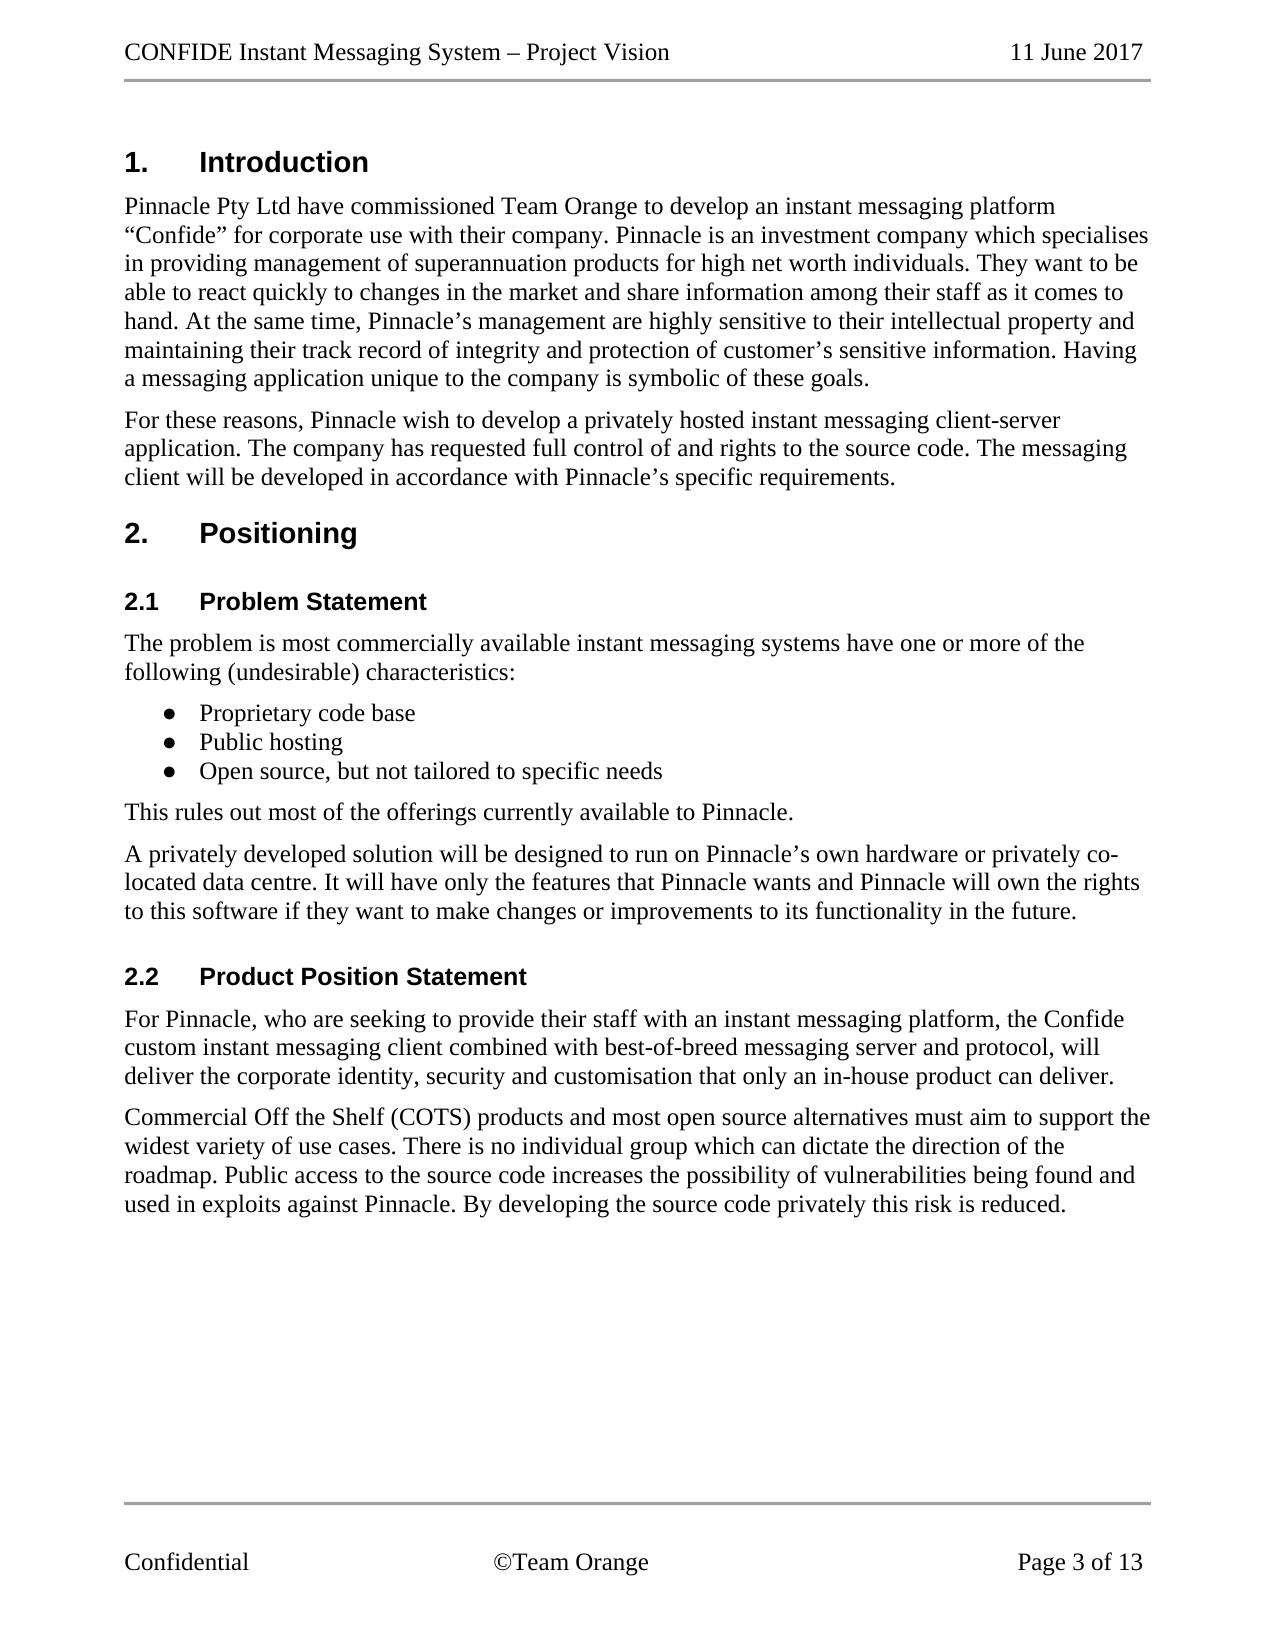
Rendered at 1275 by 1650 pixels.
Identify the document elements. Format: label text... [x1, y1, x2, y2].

text A privately developed solution will be designed to run on Pinnacle’s own hardware or privately co-located data centre. It will have only the features that Pinnacle wants and Pinnacle will own the rights to this software if they want to make changes or improvements to its functionality in the future. [124, 839, 1151, 925]
text This rules out most of the offerings currently available to Pinnacle. [124, 797, 1151, 826]
subtitle Positioning [124, 516, 1151, 549]
list Open source, but not tailored to specific needs [162, 756, 1151, 785]
text For these reasons, Pinnacle wish to develop a privately hosted instant messaging client-server application. The company has requested full control of and rights to the source code. The messaging client will be developed in accordance with Pinnacle’s specific requirements. [124, 405, 1151, 491]
text Pinnacle Pty Ltd have commissioned Team Orange to develop an instant messaging platform “Confide” for corporate use with their company. Pinnacle is an investment company which specialises in providing management of superannuation products for high net worth individuals. They want to be able to react quickly to changes in the market and share information among their staff as it comes to hand. At the same time, Pinnacle’s management are highly sensitive to their intellectual property and maintaining their track record of integrity and protection of customer’s sensitive information. Having a messaging application unique to the company is symbolic of these goals. [124, 191, 1151, 392]
subtitle Product Position Statement [124, 962, 1151, 991]
list Public hosting [162, 727, 1151, 756]
subtitle Problem Statement [124, 587, 1151, 616]
list Proprietary code base [162, 698, 1151, 727]
subtitle Introduction [124, 145, 1151, 178]
text For Pinnacle, who are seeking to provide their staff with an instant messaging platform, the Confide custom instant messaging client combined with best-of-breed messaging server and protocol, will deliver the corporate identity, security and customisation that only an in-house product can deliver. [124, 1004, 1151, 1090]
text The problem is most commercially available instant messaging systems have one or more of the following (undesirable) characteristics: [124, 628, 1151, 686]
text Commercial Off the Shelf (COTS) products and most open source alternatives must aim to support the widest variety of use cases. There is no individual group which can dictate the direction of the roadmap. Public access to the source code increases the possibility of vulnerabilities being found and used in exploits against Pinnacle. By developing the source code privately this risk is reduced. [124, 1102, 1151, 1217]
